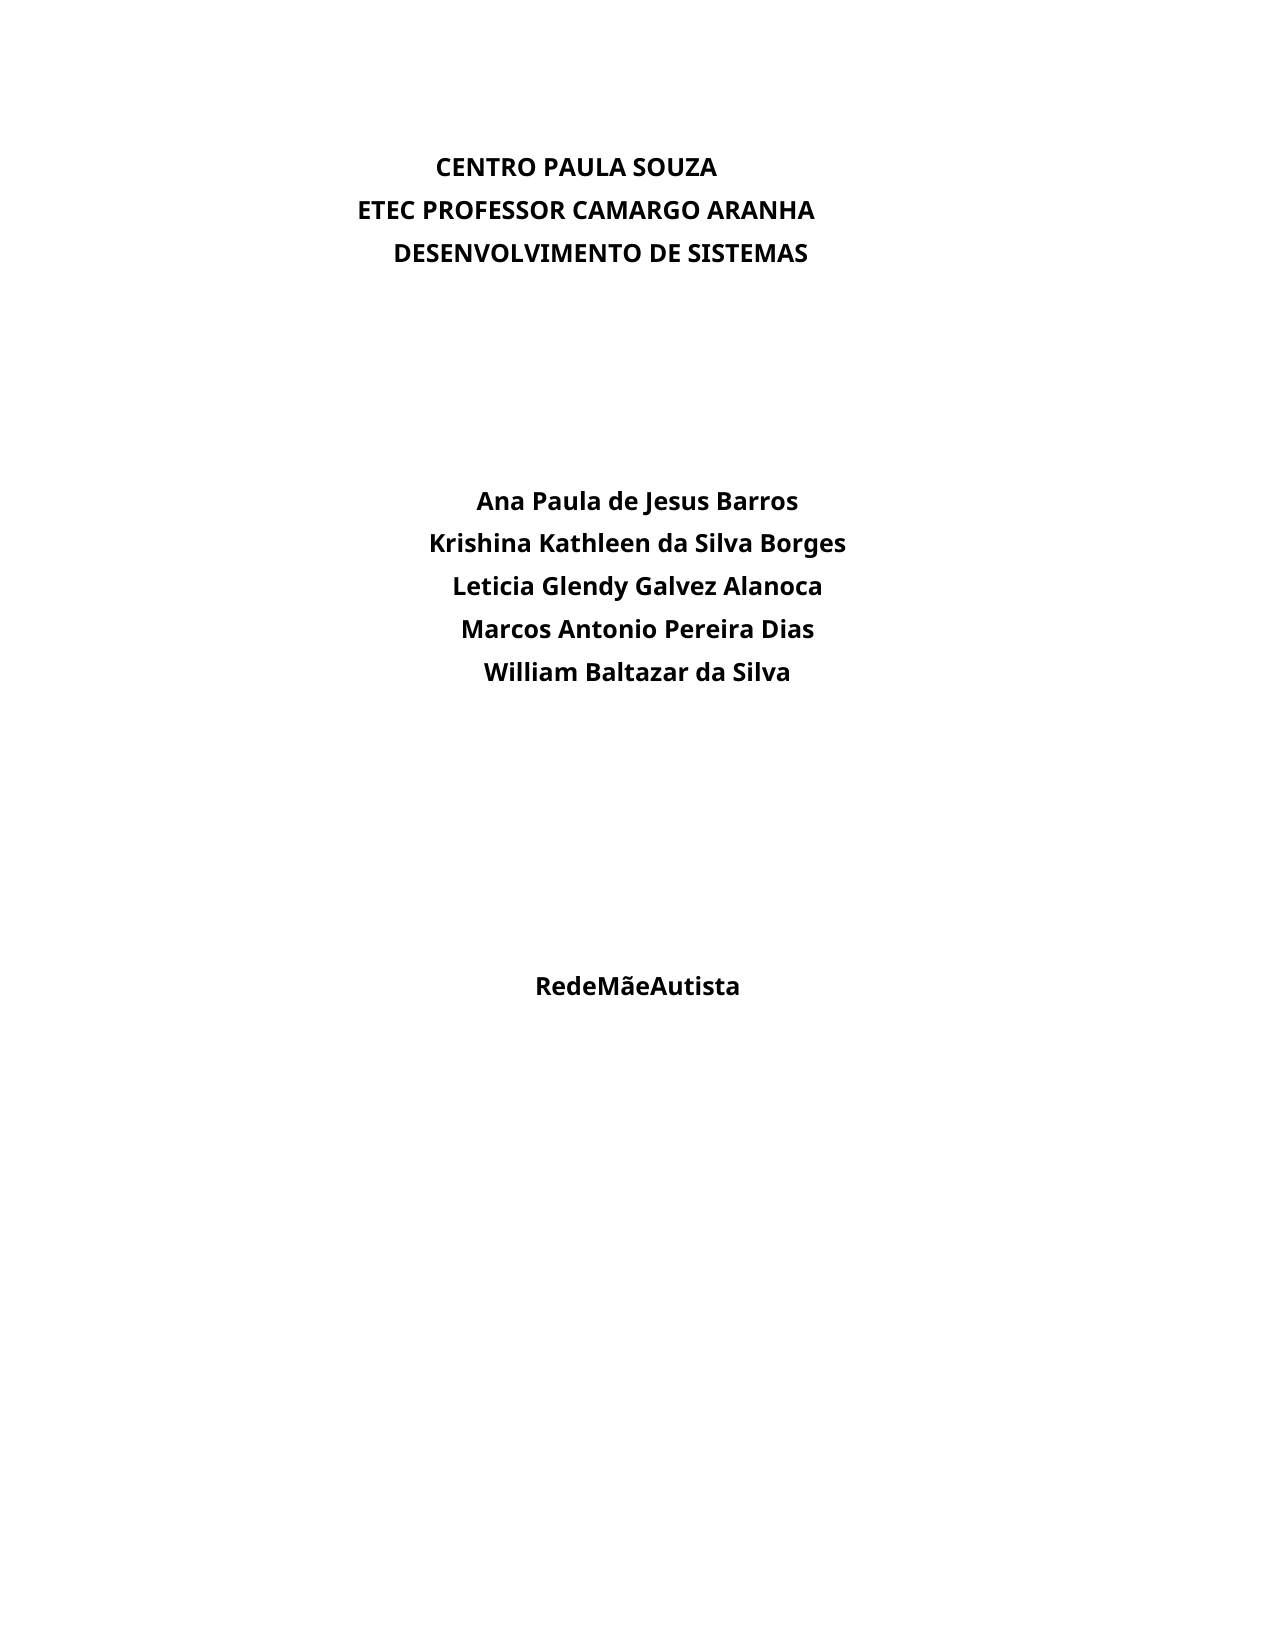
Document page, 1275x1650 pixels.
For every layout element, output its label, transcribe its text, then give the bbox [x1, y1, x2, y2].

text ETEC PROFESSOR CAMARGO ARANHA [351, 193, 1125, 227]
text Ana Paula de Jesus Barros [150, 483, 1125, 517]
text CENTRO PAULA SOUZA [150, 150, 1125, 184]
text William Baltazar da Silva [150, 654, 1125, 689]
text Leticia Glendy Galvez Alanoca [150, 569, 1125, 603]
text DESENVOLVIMENTO DE SISTEMAS [380, 236, 1125, 270]
text Krishina Kathleen da Silva Borges [150, 526, 1125, 560]
text RedeMãeAutista [150, 968, 1125, 1002]
text Marcos Antonio Pereira Dias [150, 612, 1125, 646]
